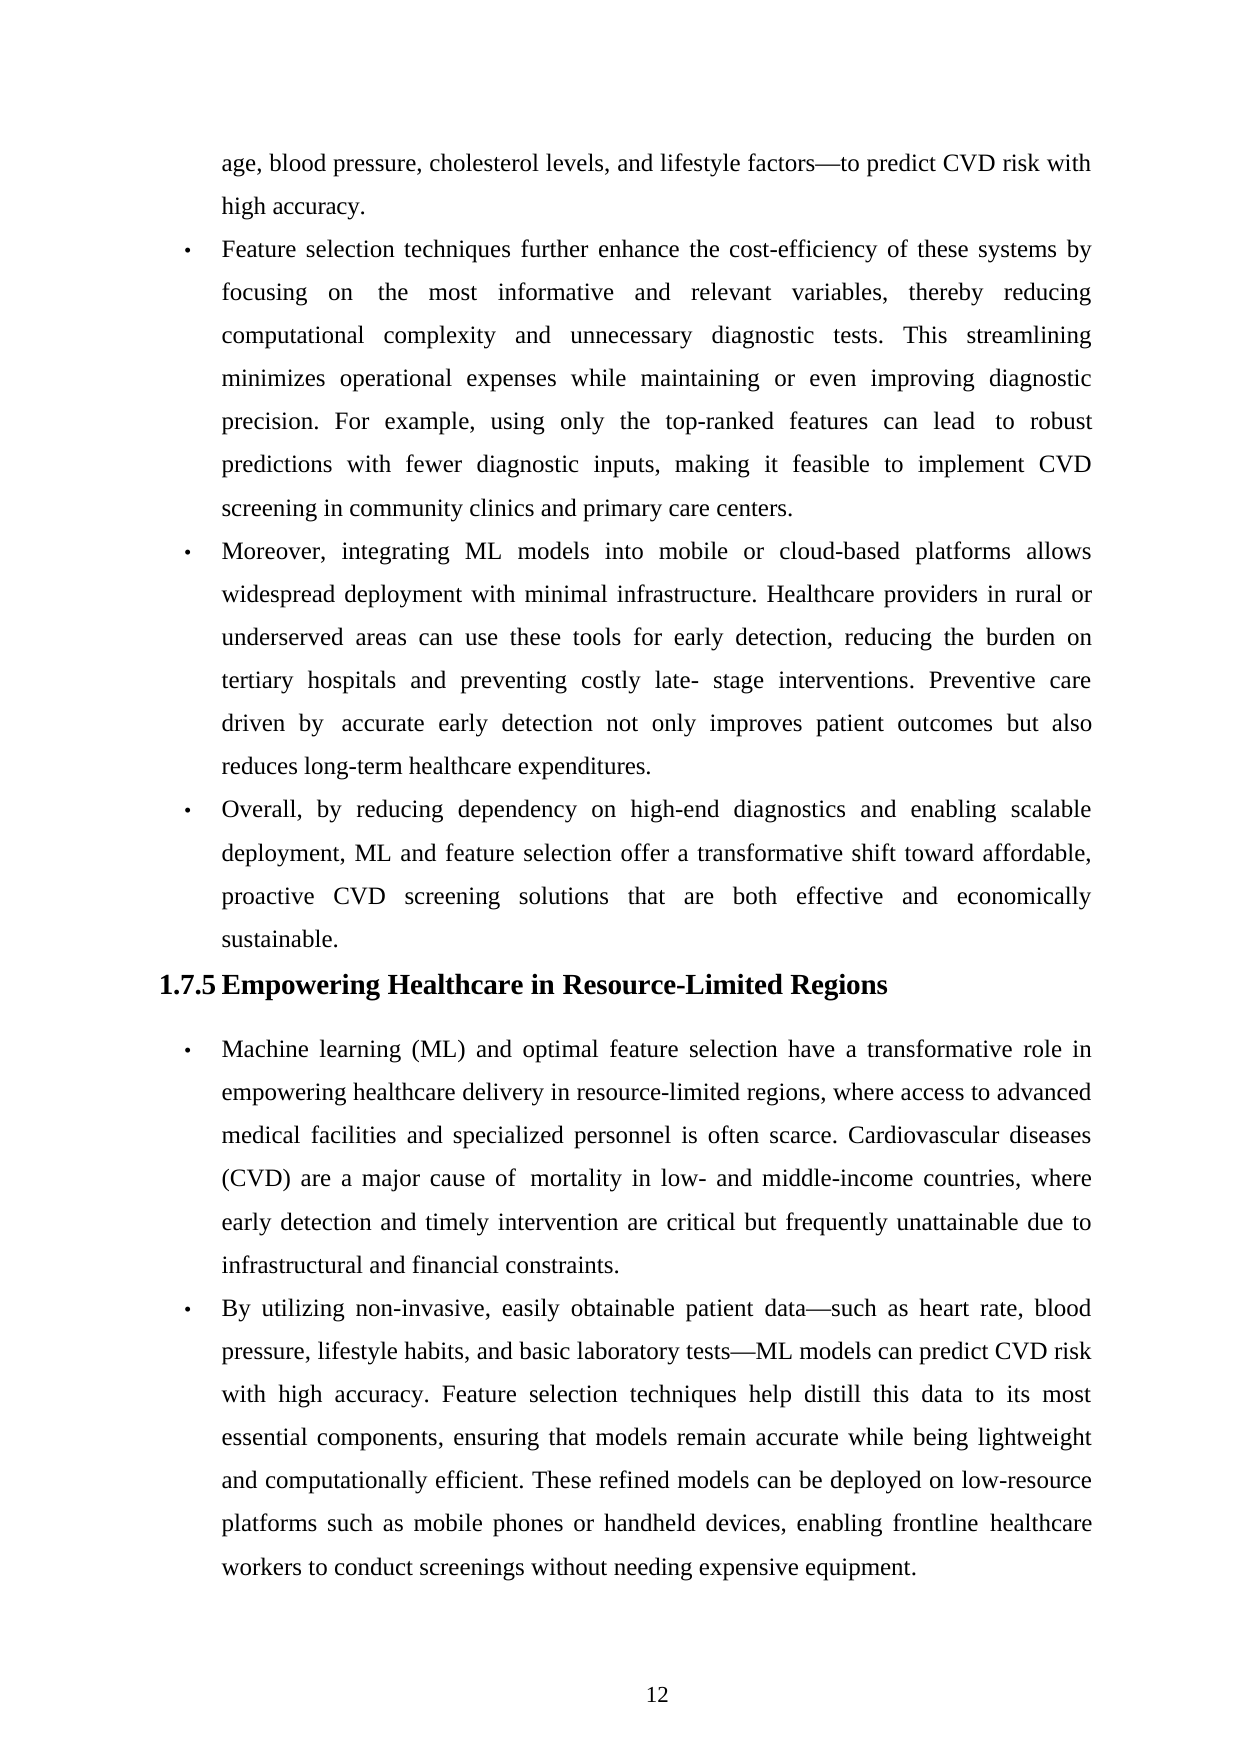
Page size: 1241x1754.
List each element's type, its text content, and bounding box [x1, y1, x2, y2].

subtitle Empowering Healthcare in Resource-Limited Regions [158, 967, 1092, 1001]
list Feature selection techniques further enhance the cost-efficiency of these systems by focusing on the most informative and relevant variables, thereby reducing computational complexity and unnecessary diagnostic tests. This streamlining minimizes operational expenses while maintaining or even improving diagnostic precision. For example, using only the top-ranked features can lead to robust predictions with fewer diagnostic inputs, making it feasible to implement CVD screening in community clinics and primary care centers. [184, 234, 1092, 521]
list Machine learning (ML) and optimal feature selection have a transformative role in empowering healthcare delivery in resource-limited regions, where access to advanced medical facilities and specialized personnel is often scarce. Cardiovascular diseases (CVD) are a major cause of mortality in low- and middle-income countries, where early detection and timely intervention are critical but frequently unattainable due to infrastructural and financial constraints. [184, 1034, 1092, 1278]
list Overall, by reducing dependency on high-end diagnostics and enabling scalable deployment, ML and feature selection offer a transformative shift toward affordable, proactive CVD screening solutions that are both effective and economically sustainable. [184, 794, 1092, 953]
text age, blood pressure, cholesterol levels, and lifestyle factors—to predict CVD risk with high accuracy. [221, 148, 1092, 219]
list Moreover, integrating ML models into mobile or cloud-based platforms allows widespread deployment with minimal infrastructure. Healthcare providers in rural or underserved areas can use these tools for early detection, reducing the burden on tertiary hospitals and preventing costly late- stage interventions. Preventive care driven by accurate early detection not only improves patient outcomes but also reduces long-term healthcare expenditures. [184, 536, 1092, 780]
list By utilizing non-invasive, easily obtainable patient data—such as heart rate, blood pressure, lifestyle habits, and basic laboratory tests—ML models can predict CVD risk with high accuracy. Feature selection techniques help distill this data to its most essential components, ensuring that models remain accurate while being lightweight and computationally efficient. These refined models can be deployed on low-resource platforms such as mobile phones or handheld devices, enabling frontline healthcare workers to conduct screenings without needing expensive equipment. [184, 1293, 1092, 1580]
